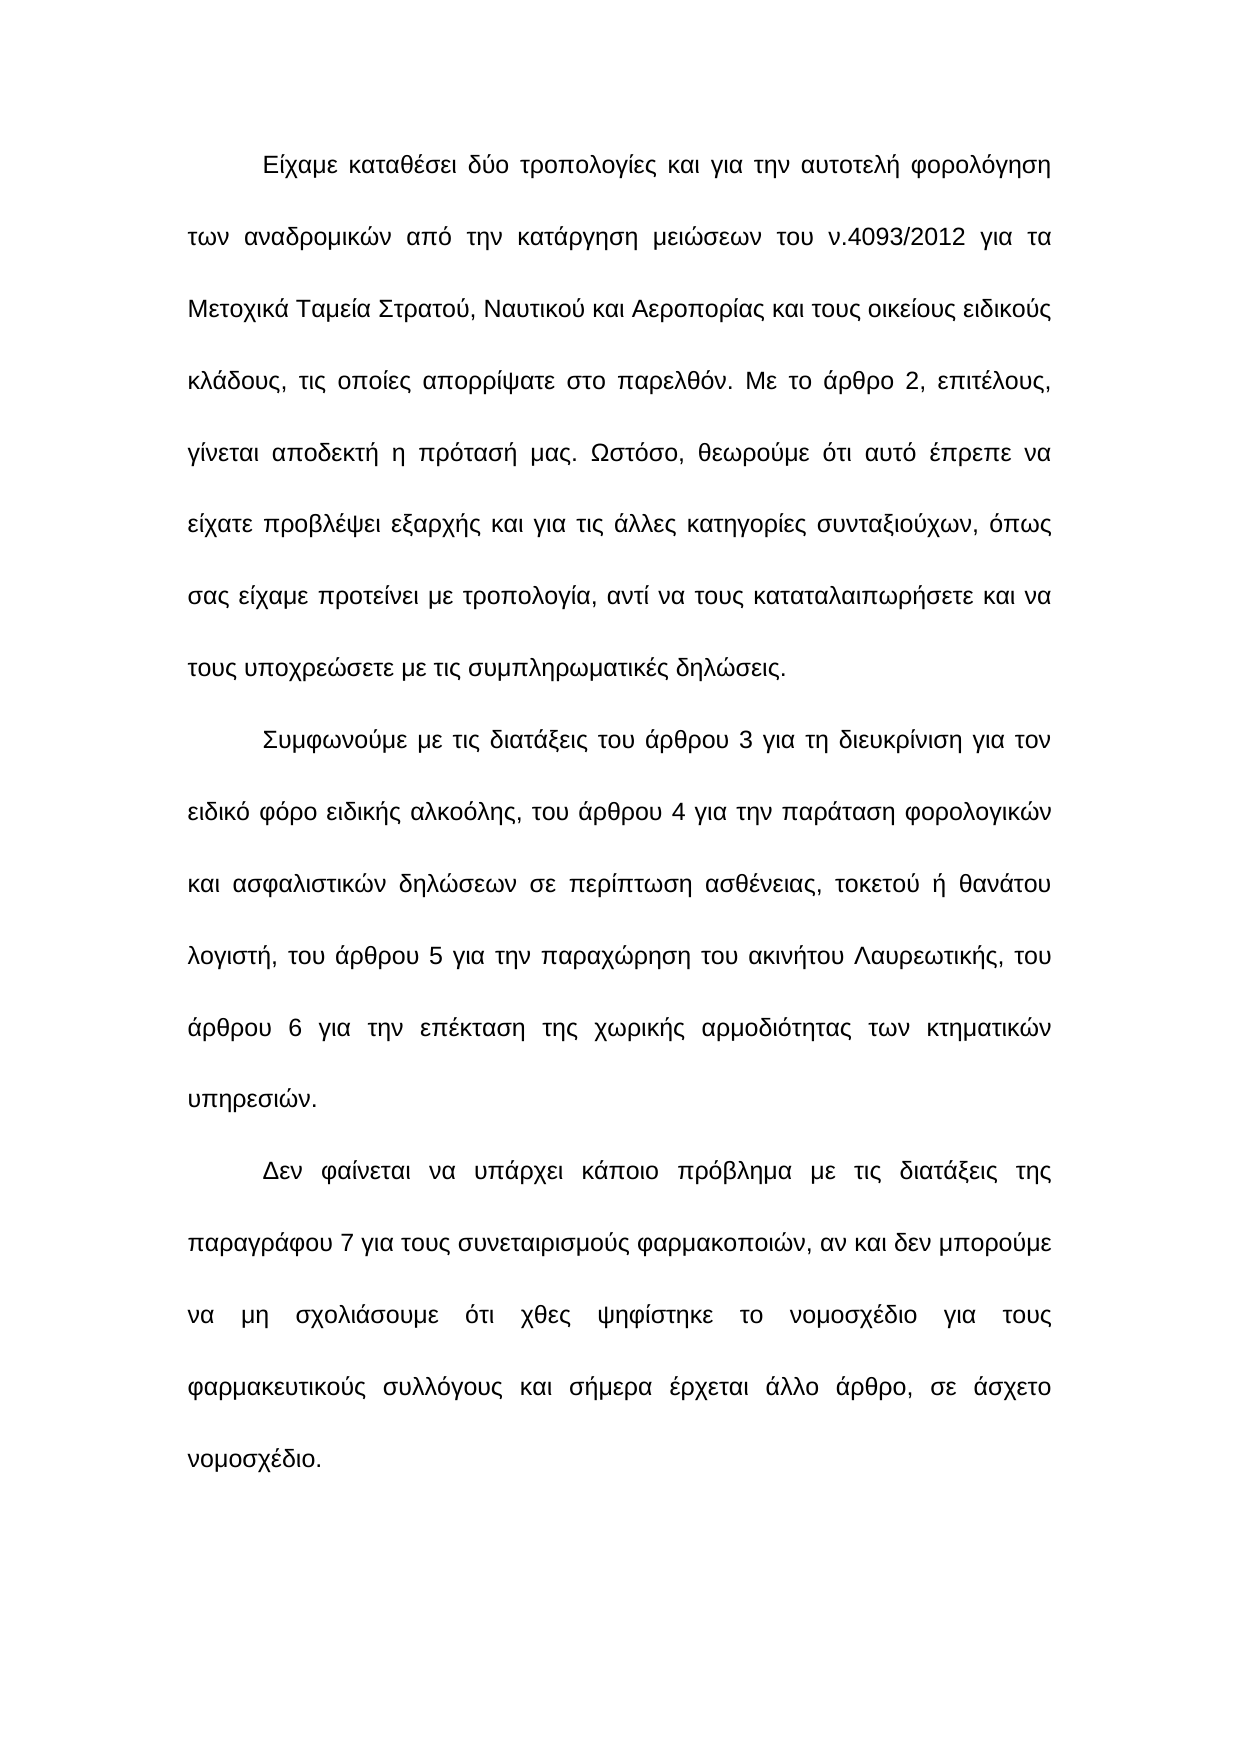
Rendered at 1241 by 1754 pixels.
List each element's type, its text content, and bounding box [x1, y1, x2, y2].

text Συμφωνούμε με τις διατάξεις του άρθρου 3 για τη διευκρίνιση για τον ειδικό φόρο ειδικής αλκοόλης, του άρθρου 4 για την παράταση φορολογικών και ασφαλιστικών δηλώσεων σε περίπτωση ασθένειας, τοκετού ή θανάτου λογιστή, του άρθρου 5 για την παραχώρηση του ακινήτου Λαυρεωτικής, του άρθρου 6 για την επέκταση της χωρικής αρμοδιότητας των κτηματικών υπηρεσιών. [187, 725, 1053, 1113]
text Είχαμε καταθέσει δύο τροπολογίες και για την αυτοτελή φορολόγηση των αναδρομικών από την κατάργηση μειώσεων του ν.4093/2012 για τα Μετοχικά Ταμεία Στρατού, Ναυτικού και Αεροπορίας και τους οικείους ειδικούς κλάδους, τις οποίες απορρίψατε στο παρελθόν. Με το άρθρο 2, επιτέλους, γίνεται αποδεκτή η πρότασή μας. Ωστόσο, θεωρούμε ότι αυτό έπρεπε να είχατε προβλέψει εξαρχής και για τις άλλες κατηγορίες συνταξιούχων, όπως σας είχαμε προτείνει με τροπολογία, αντί να τους καταταλαιπωρήσετε και να τους υποχρεώσετε με τις συμπληρωματικές δηλώσεις. [187, 150, 1053, 682]
text Δεν φαίνεται να υπάρχει κάποιο πρόβλημα με τις διατάξεις της παραγράφου 7 για τους συνεταιρισμούς φαρμακοποιών, αν και δεν μπορούμε να μη σχολιάσουμε ότι χθες ψηφίστηκε το νομοσχέδιο για τους φαρμακευτικούς συλλόγους και σήμερα έρχεται άλλο άρθρο, σε άσχετο νομοσχέδιο. [187, 1156, 1053, 1472]
